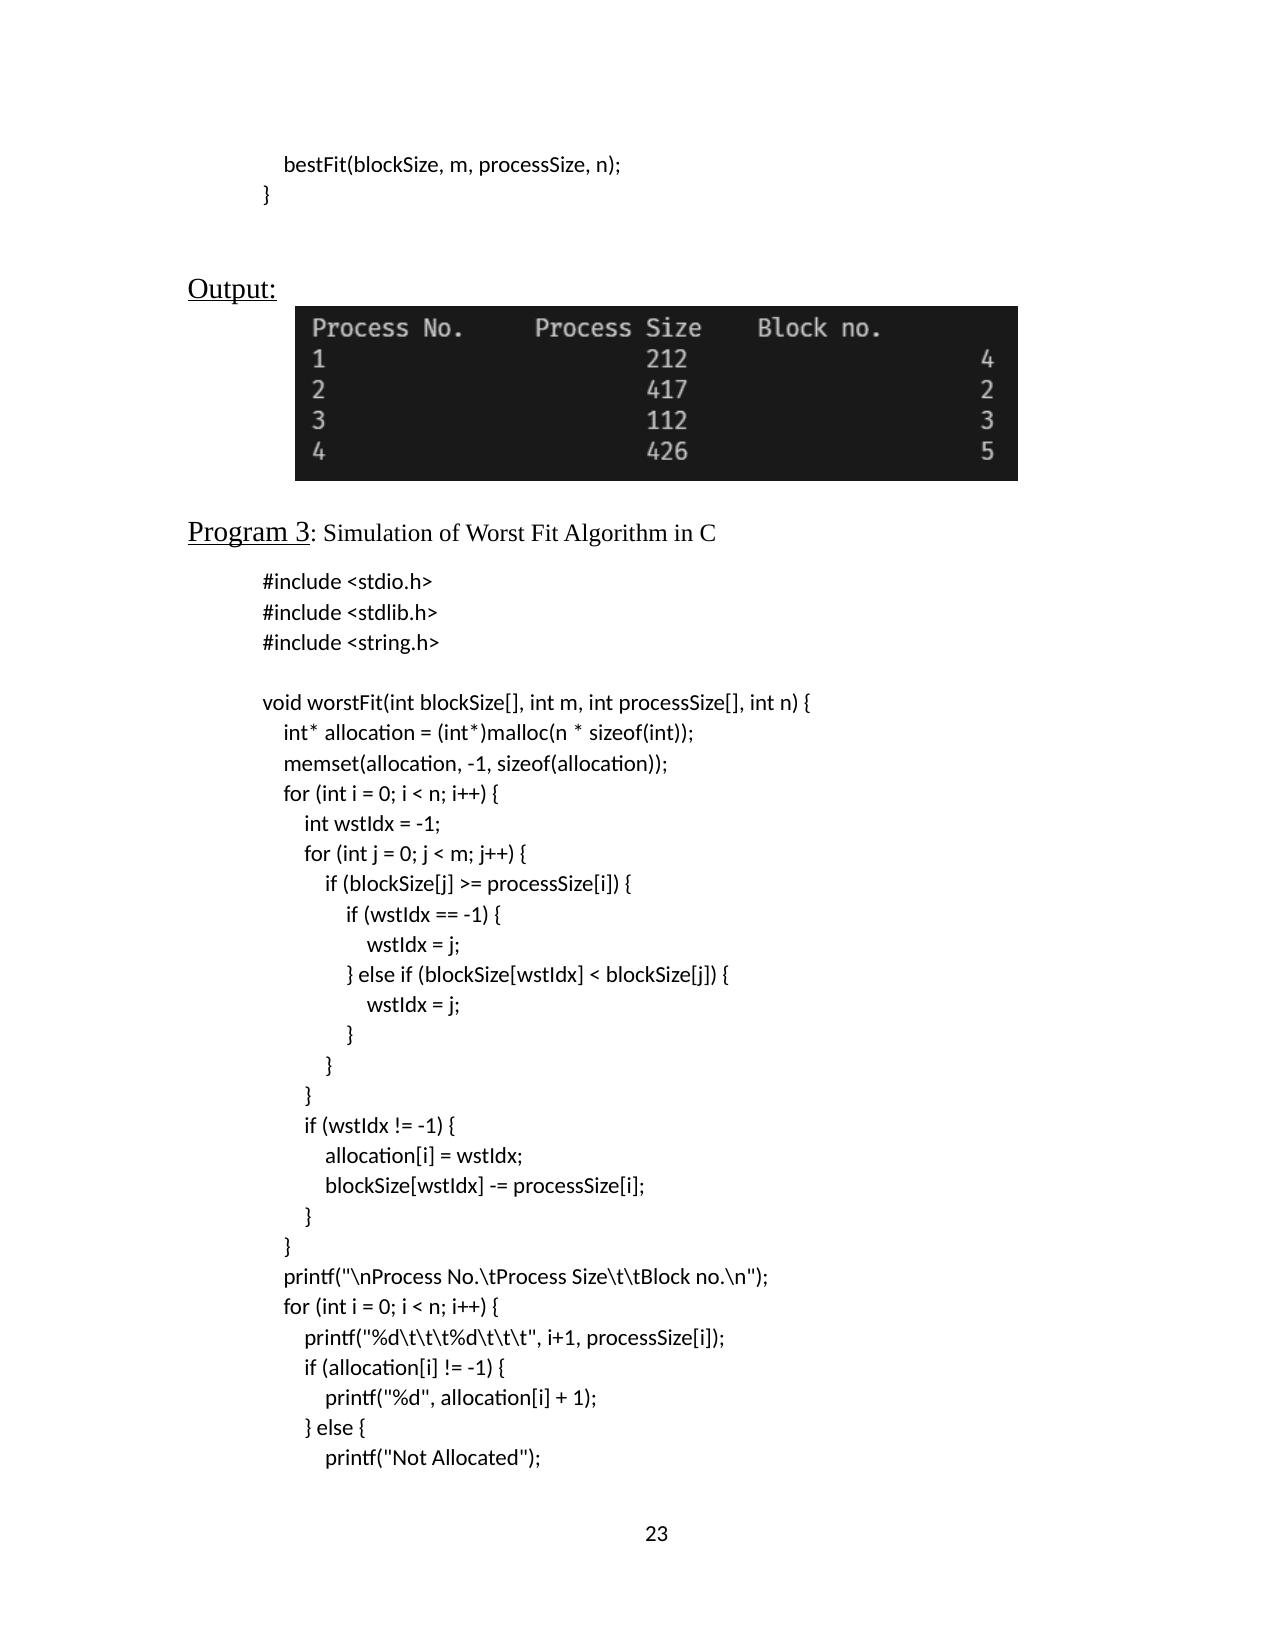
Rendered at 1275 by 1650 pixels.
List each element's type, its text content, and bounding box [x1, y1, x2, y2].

text int* allocation = (int*)malloc(n * sizeof(int)); [262, 718, 1125, 746]
text #include <stdio.h> [262, 567, 1125, 595]
text if (blockSize[j] >= processSize[i]) { [262, 869, 1125, 897]
text void worstFit(int blockSize[], int m, int processSize[], int n) { [262, 688, 1125, 716]
picture [295, 306, 1018, 481]
text wstIdx = j; [262, 930, 1125, 958]
text int wstIdx = -1; [262, 809, 1125, 837]
text for (int i = 0; i < n; i++) { [262, 779, 1125, 807]
text } [262, 1232, 1125, 1260]
text wstIdx = j; [262, 990, 1125, 1018]
text memset(allocation, -1, sizeof(allocation)); [262, 749, 1125, 777]
text } [262, 1081, 1125, 1109]
text allocation[i] = wstIdx; [262, 1141, 1125, 1169]
text printf("Not Allocated"); [262, 1443, 1125, 1471]
text bestFit(blockSize, m, processSize, n); [262, 150, 1125, 178]
text if (wstIdx != -1) { [262, 1111, 1125, 1139]
text if (allocation[i] != -1) { [262, 1353, 1125, 1381]
text for (int j = 0; j < m; j++) { [262, 839, 1125, 867]
text } else { [262, 1413, 1125, 1441]
text if (wstIdx == -1) { [262, 900, 1125, 928]
text printf("%d\t\t\t%d\t\t\t", i+1, processSize[i]); [262, 1323, 1125, 1351]
text for (int i = 0; i < n; i++) { [262, 1292, 1125, 1320]
text blockSize[wstIdx] -= processSize[i]; [262, 1172, 1125, 1199]
text } [262, 1051, 1125, 1079]
text } [262, 180, 1125, 208]
text Output: [187, 271, 1125, 304]
text printf("\nProcess No.\tProcess Size\t\tBlock no.\n"); [262, 1262, 1125, 1290]
text #include <stdlib.h> [262, 598, 1125, 626]
text } [262, 1202, 1125, 1230]
text Program 3: Simulation of Worst Fit Algorithm in C [187, 514, 1125, 548]
text #include <string.h> [262, 628, 1125, 656]
text } else if (blockSize[wstIdx] < blockSize[j]) { [262, 960, 1125, 988]
text } [262, 1021, 1125, 1048]
text printf("%d", allocation[i] + 1); [262, 1383, 1125, 1411]
